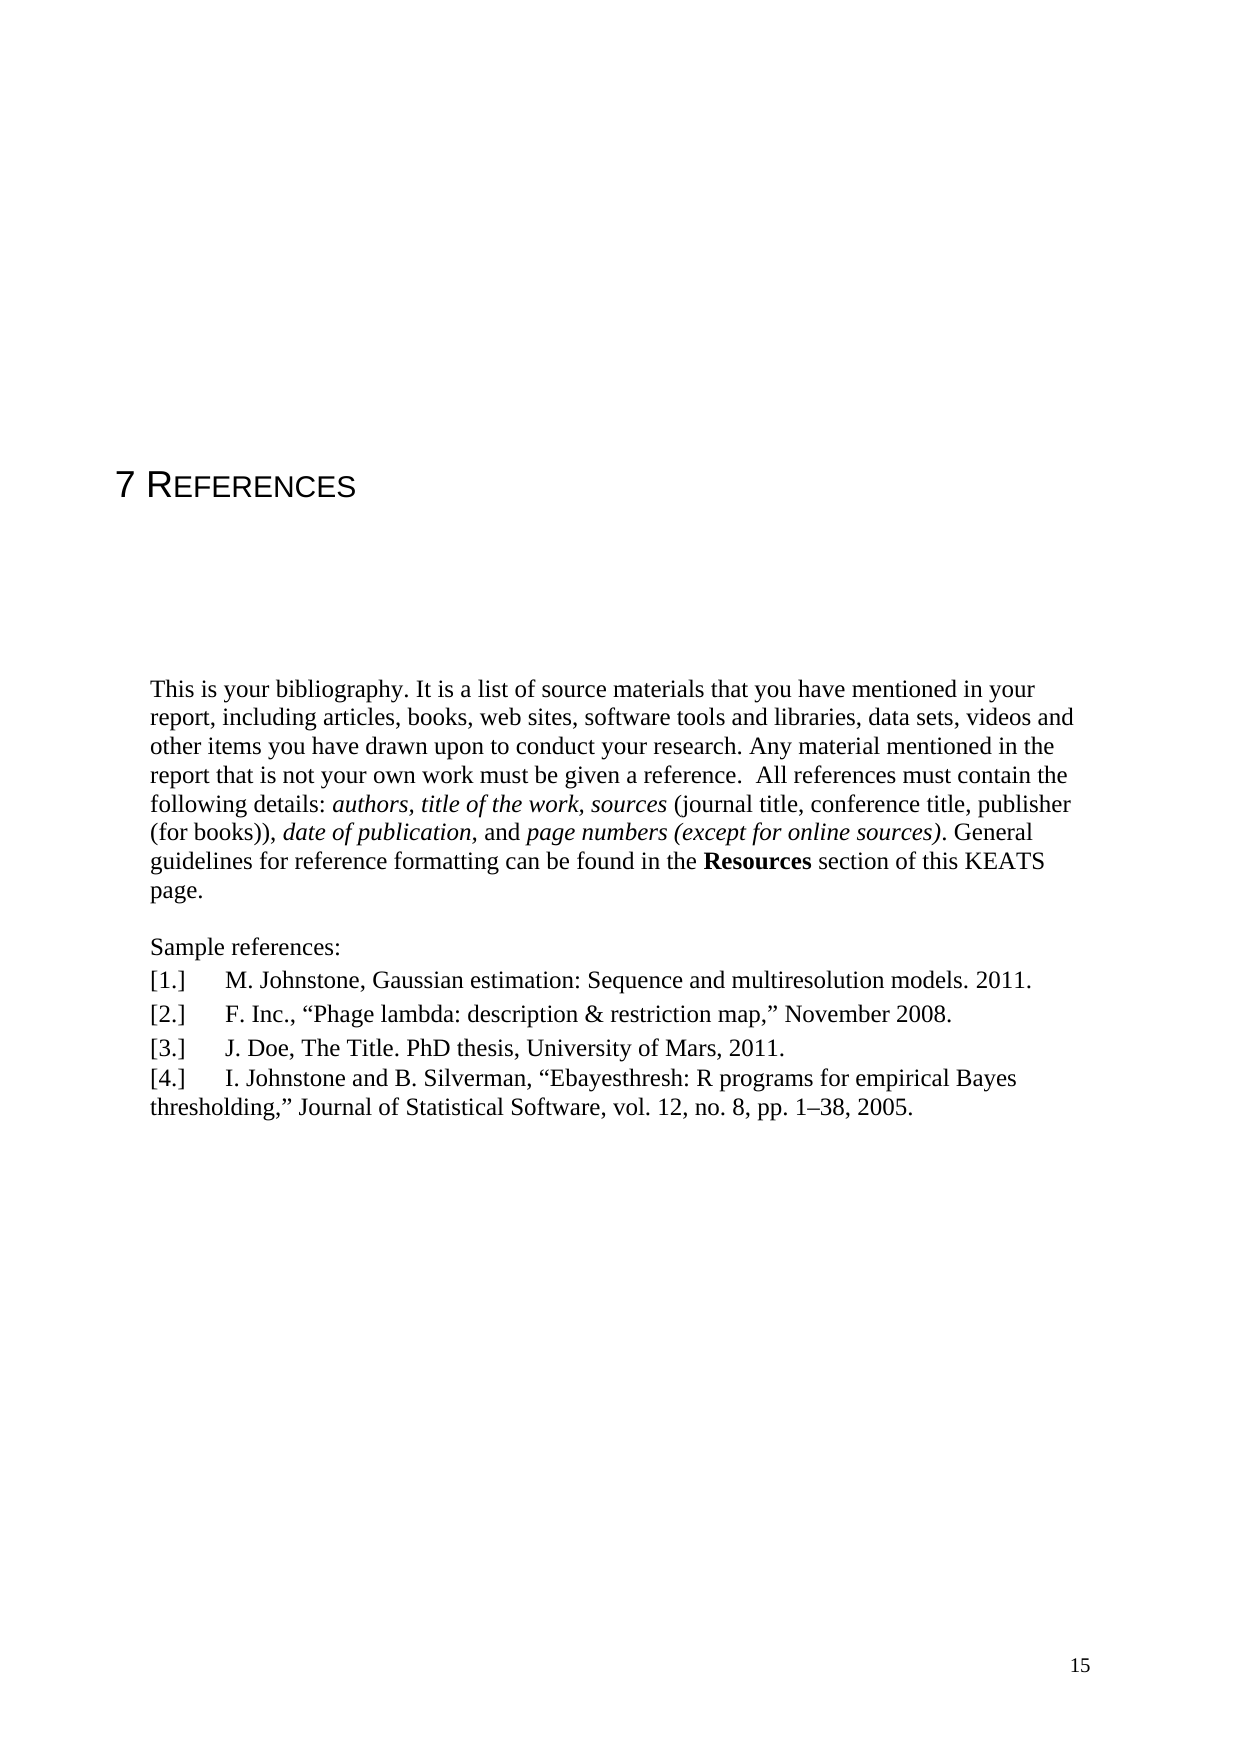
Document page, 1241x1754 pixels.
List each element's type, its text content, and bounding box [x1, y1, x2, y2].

subtitle References [114, 462, 1090, 506]
list I. Johnstone and B. Silverman, “Ebayesthresh: R programs for empirical Bayes thresholding,” Journal of Statistical Software, vol. 12, no. 8, pp. 1–38, 2005. [150, 1063, 1090, 1121]
list M. Johnstone, Gaussian estimation: Sequence and multiresolution models. 2011. [150, 961, 1090, 995]
text Sample references: [150, 932, 1090, 961]
text This is your bibliography. It is a list of source materials that you have mentioned in your report, including articles, books, web sites, software tools and libraries, data sets, videos and other items you have drawn upon to conduct your research. Any material mentioned in the report that is not your own work must be given a reference. All references must contain the following details: authors, title of the work, sources (journal title, conference title, publisher (for books)), date of publication, and page numbers (except for online sources). General guidelines for reference formatting can be found in the Resources section of this KEATS page. [150, 674, 1090, 904]
list J. Doe, The Title. PhD thesis, University of Mars, 2011. [150, 1029, 1090, 1063]
list F. Inc., “Phage lambda: description & restriction map,” November 2008. [150, 995, 1090, 1029]
